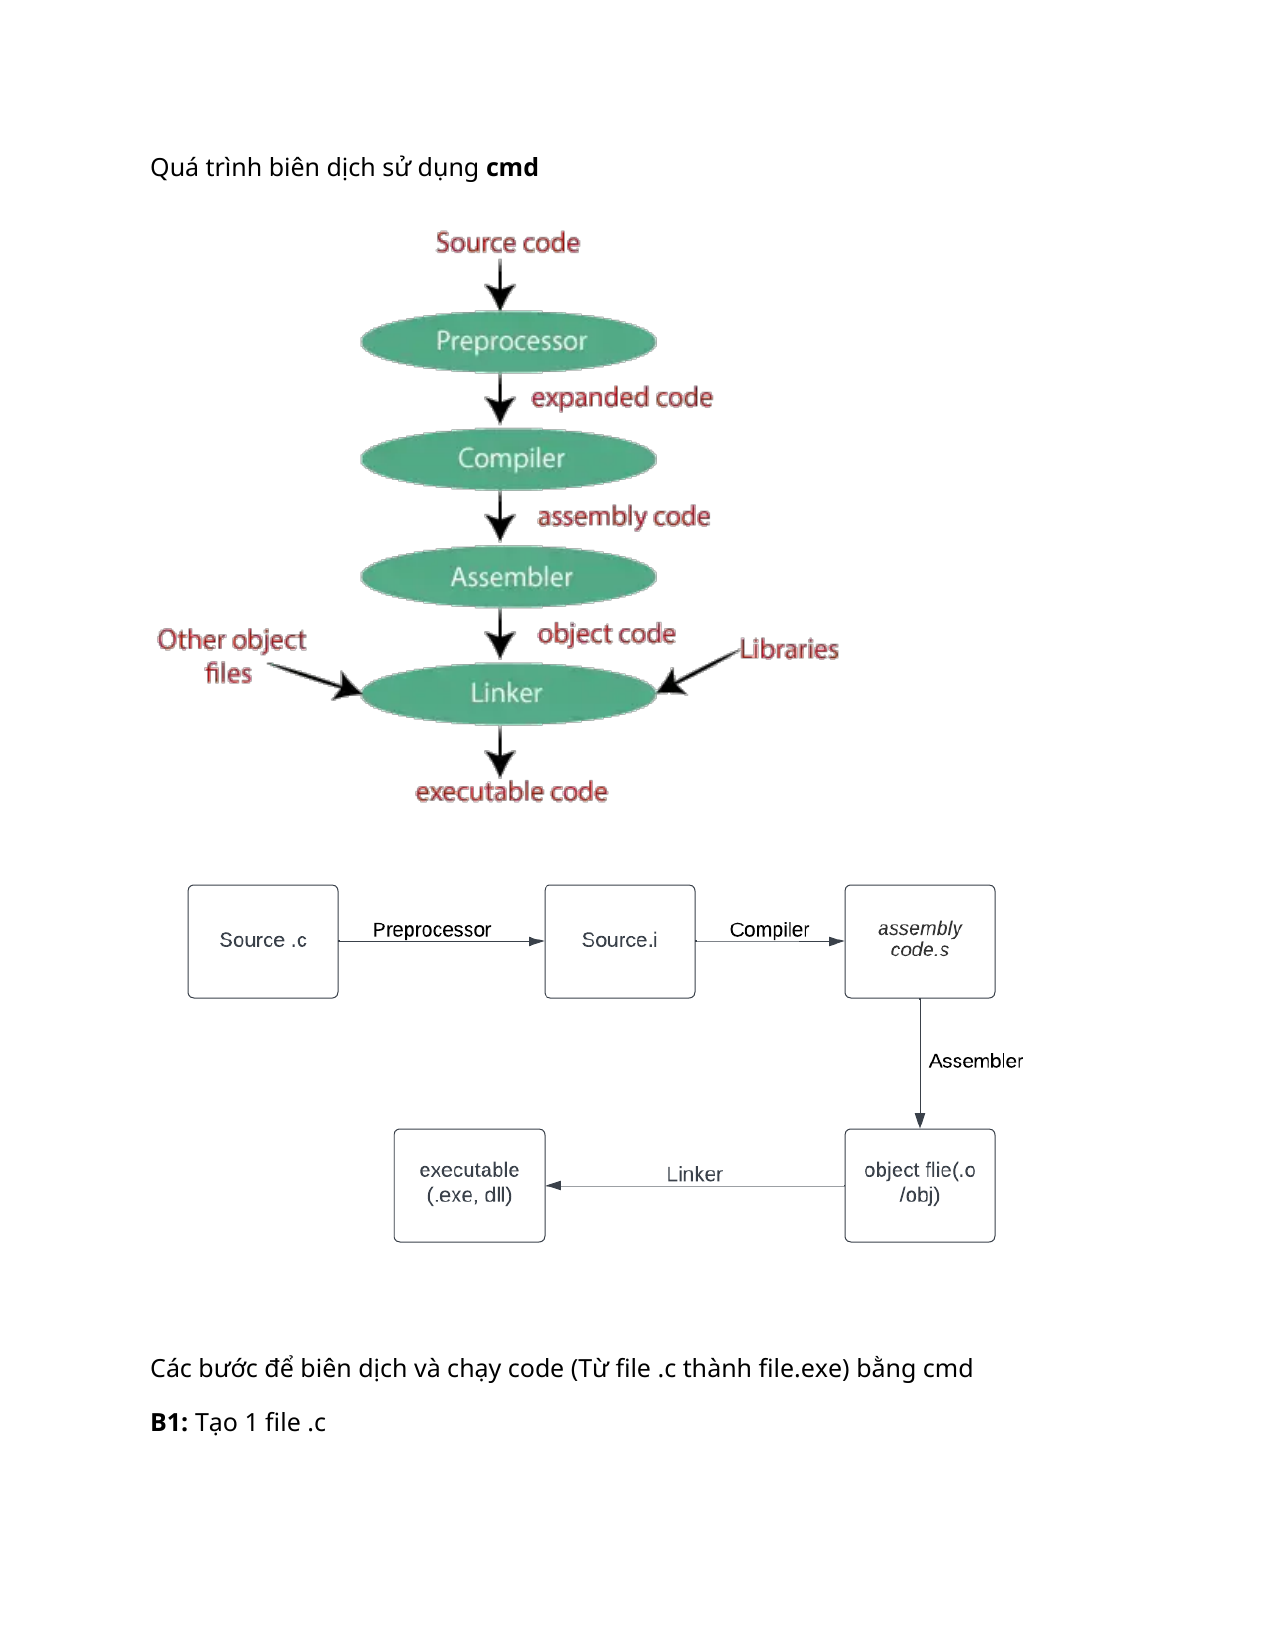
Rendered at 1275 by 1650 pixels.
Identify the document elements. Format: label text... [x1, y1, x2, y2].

text B1: Tạo 1 file .c [150, 1404, 1125, 1438]
picture [150, 203, 854, 829]
text Các bước để biên dịch và chạy code (Từ file .c thành file.exe) bằng cmd [150, 1351, 1125, 1385]
text Quá trình biên dịch sử dụng cmd [150, 150, 1125, 184]
picture [150, 847, 1125, 1279]
